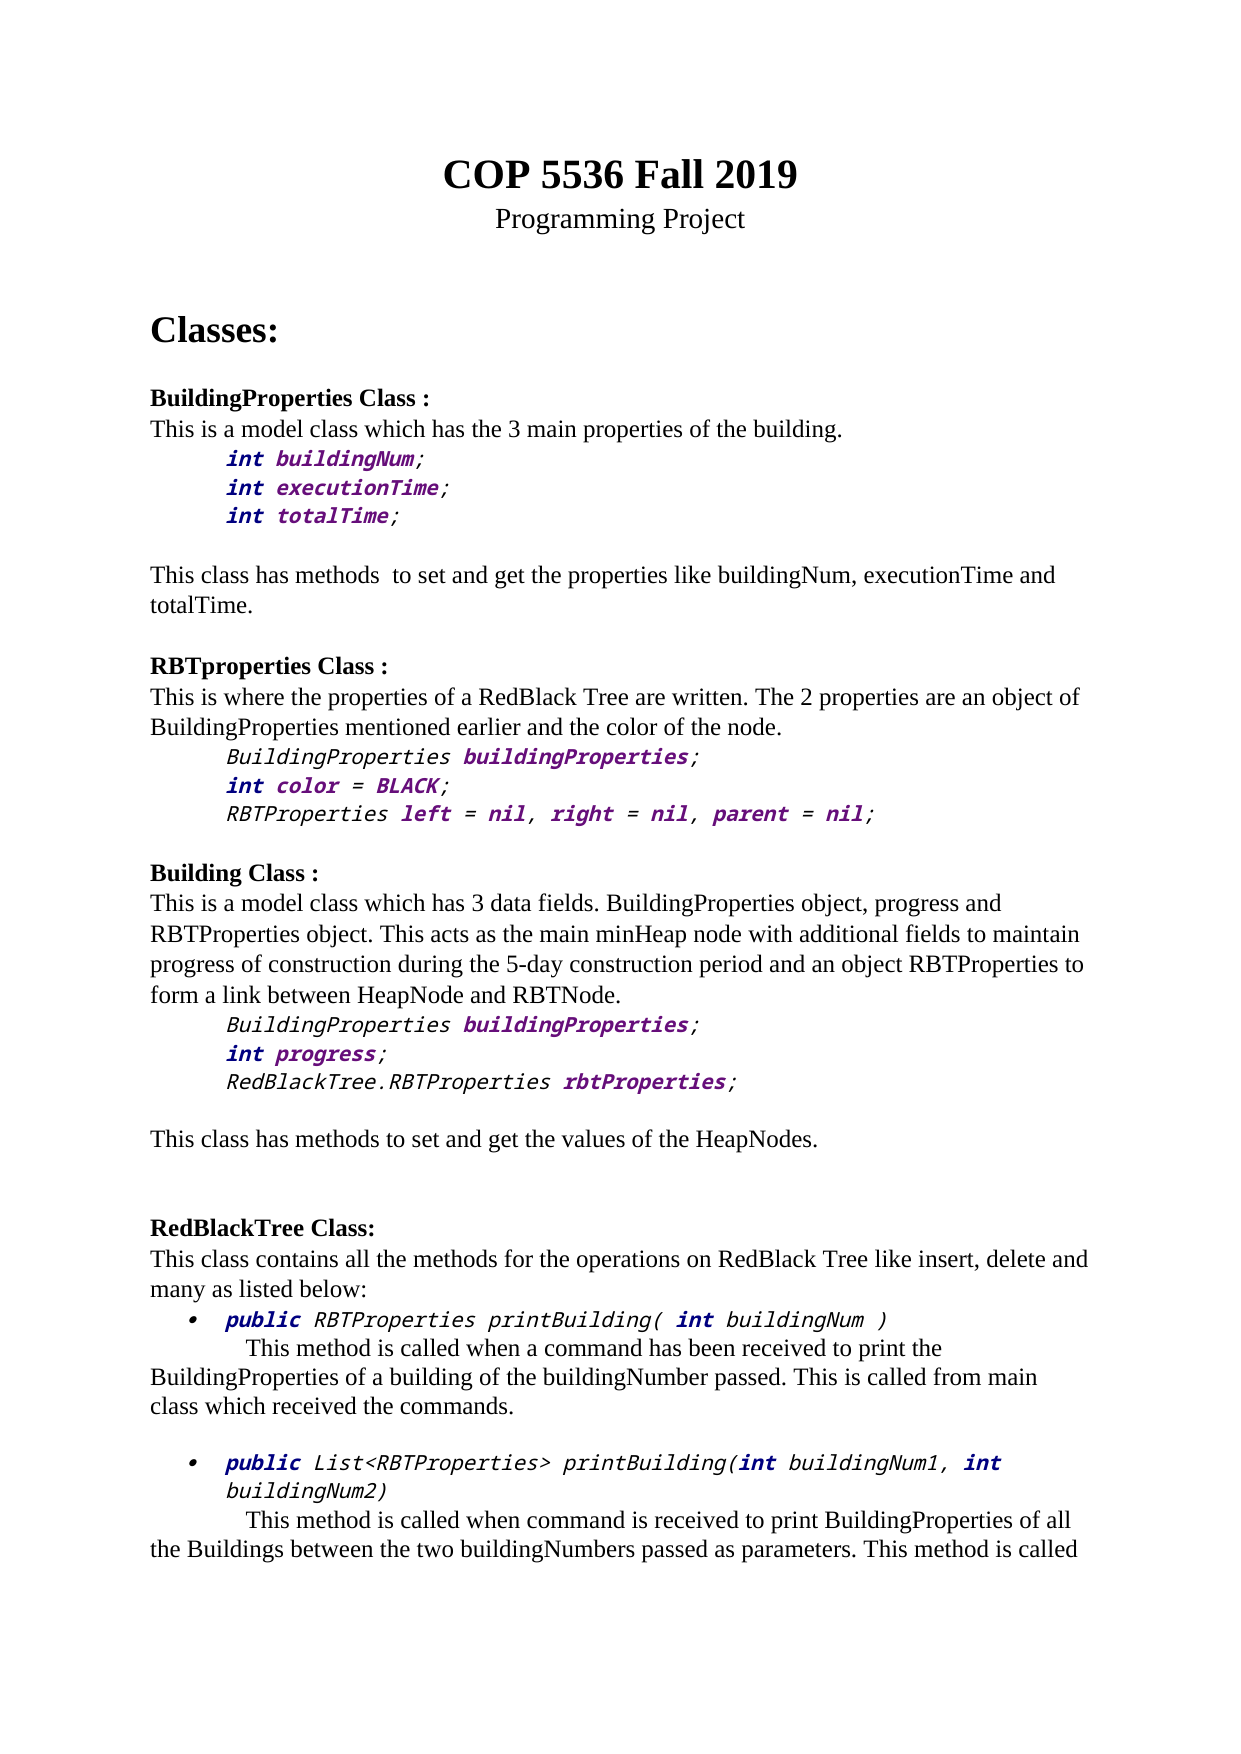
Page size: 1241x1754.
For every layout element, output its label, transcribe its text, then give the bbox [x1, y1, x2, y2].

text This is a model class which has 3 data fields. BuildingProperties object, progress and RBTProperties object. This acts as the main minHeap node with additional fields to maintain progress of construction during the 5-day construction period and an object RBTProperties to form a link between HeapNode and RBTNode. [150, 888, 1090, 1008]
text This is where the properties of a RedBlack Tree are written. The 2 properties are an object of BuildingProperties mentioned earlier and the color of the node. [150, 682, 1090, 741]
text This method is called when a command has been received to print the BuildingProperties of a building of the buildingNumber passed. This is called from main class which received the commands. [150, 1333, 1090, 1419]
text COP 5536 Fall 2019 [150, 150, 1090, 198]
text Programming Project [150, 201, 1090, 234]
text RedBlackTree Class: [150, 1213, 1090, 1242]
text RBTproperties Class : [150, 651, 1090, 680]
text int buildingNum; int executionTime; int totalTime; [225, 444, 1090, 529]
text This is a model class which has the 3 main properties of the building. [150, 414, 1090, 442]
text Classes: [150, 307, 1090, 350]
list public List<RBTProperties> printBuilding(int buildingNum1, int buildingNum2) [187, 1448, 1090, 1505]
text BuildingProperties buildingProperties; int color = BLACK; RBTProperties left = nil, right = nil, parent = nil; [225, 742, 1090, 828]
text This class has methods to set and get the values of the HeapNodes. [150, 1124, 1090, 1153]
text This class has methods to set and get the properties like buildingNum, executionTime and totalTime. [150, 560, 1090, 619]
list public RBTProperties printBuilding( int buildingNum ) [187, 1305, 1090, 1333]
text BuildingProperties buildingProperties; int progress; RedBlackTree.RBTProperties rbtProperties; [225, 1010, 1090, 1096]
text This class contains all the methods for the operations on RedBlack Tree like insert, delete and many as listed below: [150, 1244, 1090, 1303]
text Building Class : [150, 858, 1090, 887]
text BuildingProperties Class : [150, 383, 1090, 412]
